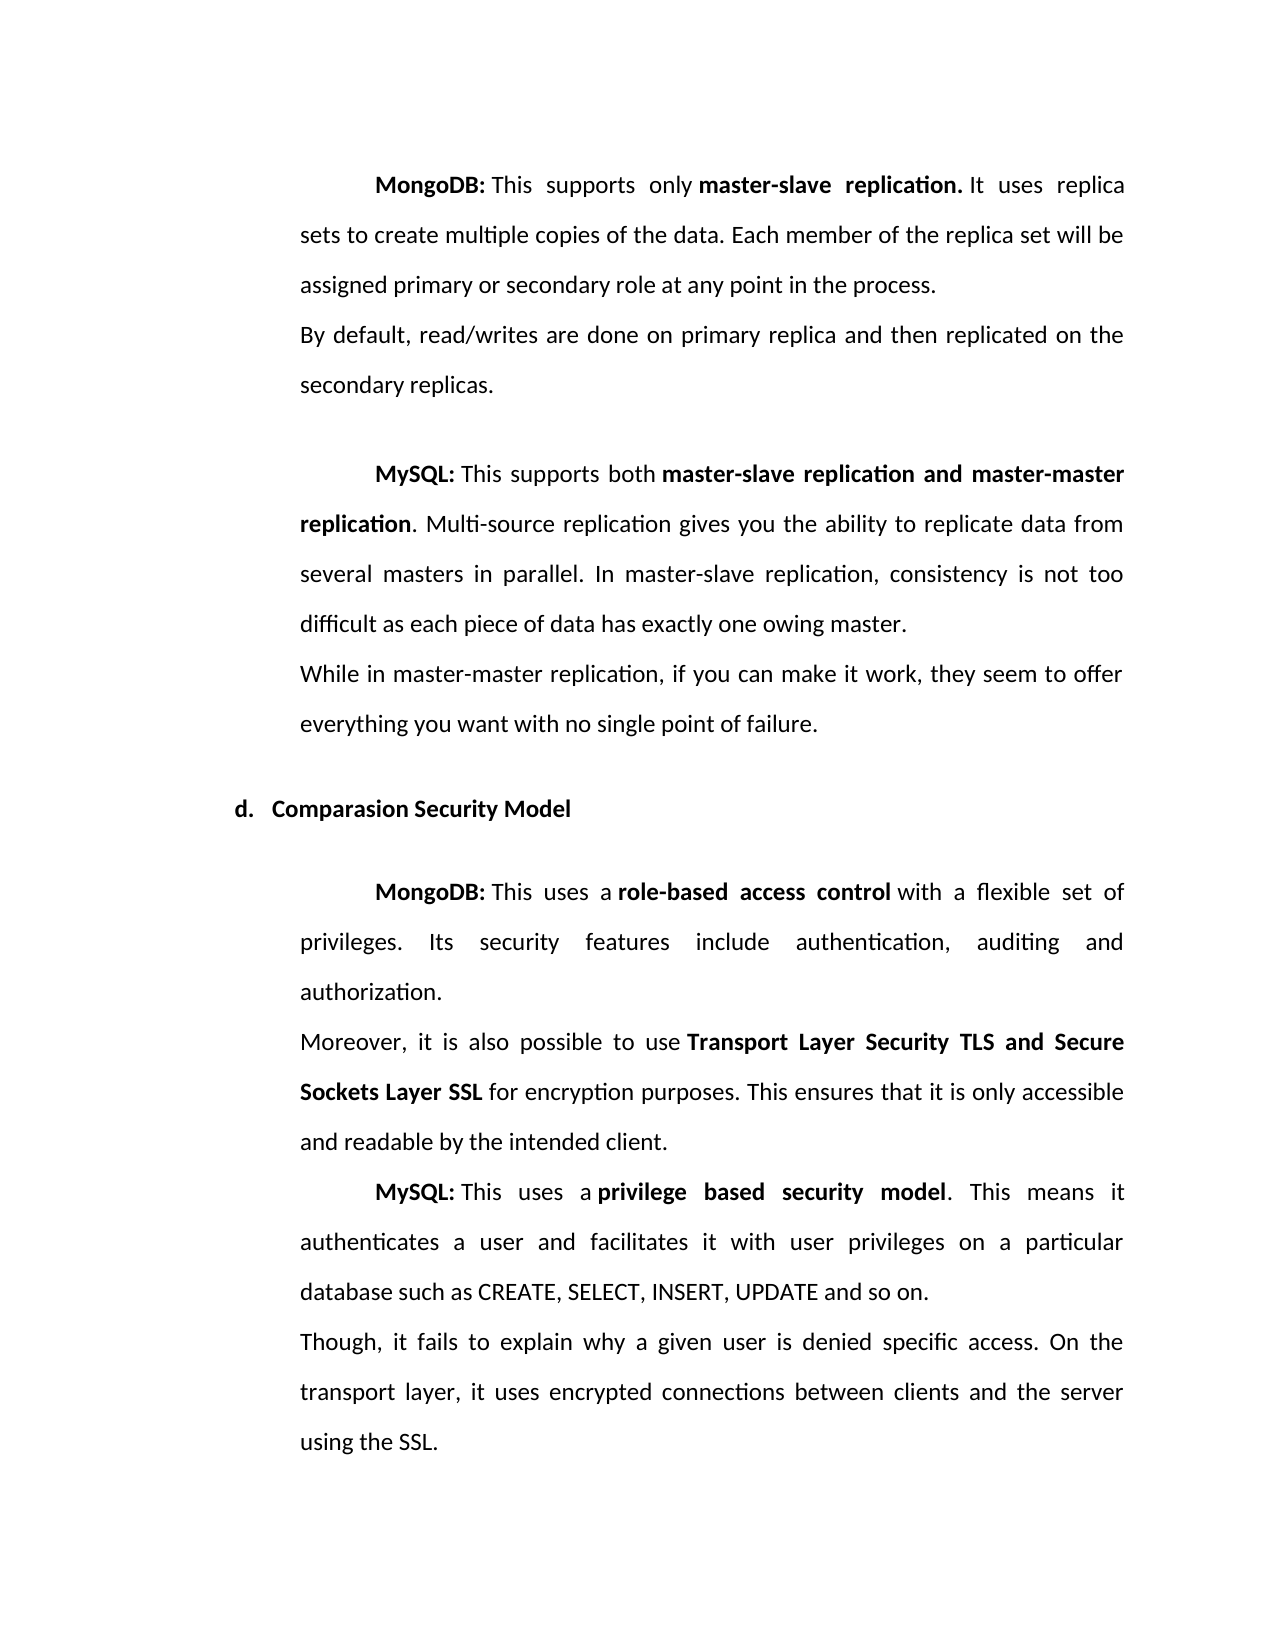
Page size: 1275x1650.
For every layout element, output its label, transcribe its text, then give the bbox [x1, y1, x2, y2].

text Though, it fails to explain why a given user is denied specific access. On the transport layer, it uses encrypted connections between clients and the server using the SSL. [300, 1307, 1125, 1457]
text While in master-master replication, if you can make it work, they seem to offer everything you want with no single point of failure. [300, 639, 1125, 739]
subtitle Comparasion Security Model [234, 793, 1125, 855]
text By default, read/writes are done on primary replica and then replicated on the secondary replicas. [300, 300, 1125, 400]
text Moreover, it is also possible to use Transport Layer Security TLS and Secure Sockets Layer SSL for encryption purposes. This ensures that it is only accessible and readable by the intended client. [300, 1007, 1125, 1157]
text MongoDB: This supports only master-slave replication. It uses replica sets to create multiple copies of the data. Each member of the replica set will be assigned primary or secondary role at any point in the process. [300, 150, 1125, 300]
text MySQL: This uses a privilege based security model. This means it authenticates a user and facilitates it with user privileges on a particular database such as CREATE, SELECT, INSERT, UPDATE and so on. [300, 1157, 1125, 1307]
text MySQL: This supports both master-slave replication and master-master replication. Multi-source replication gives you the ability to replicate data from several masters in parallel. In master-slave replication, consistency is not too difficult as each piece of data has exactly one owing master. [300, 439, 1125, 639]
text MongoDB: This uses a role-based access control with a flexible set of privileges. Its security features include authentication, auditing and authorization. [300, 857, 1125, 1007]
